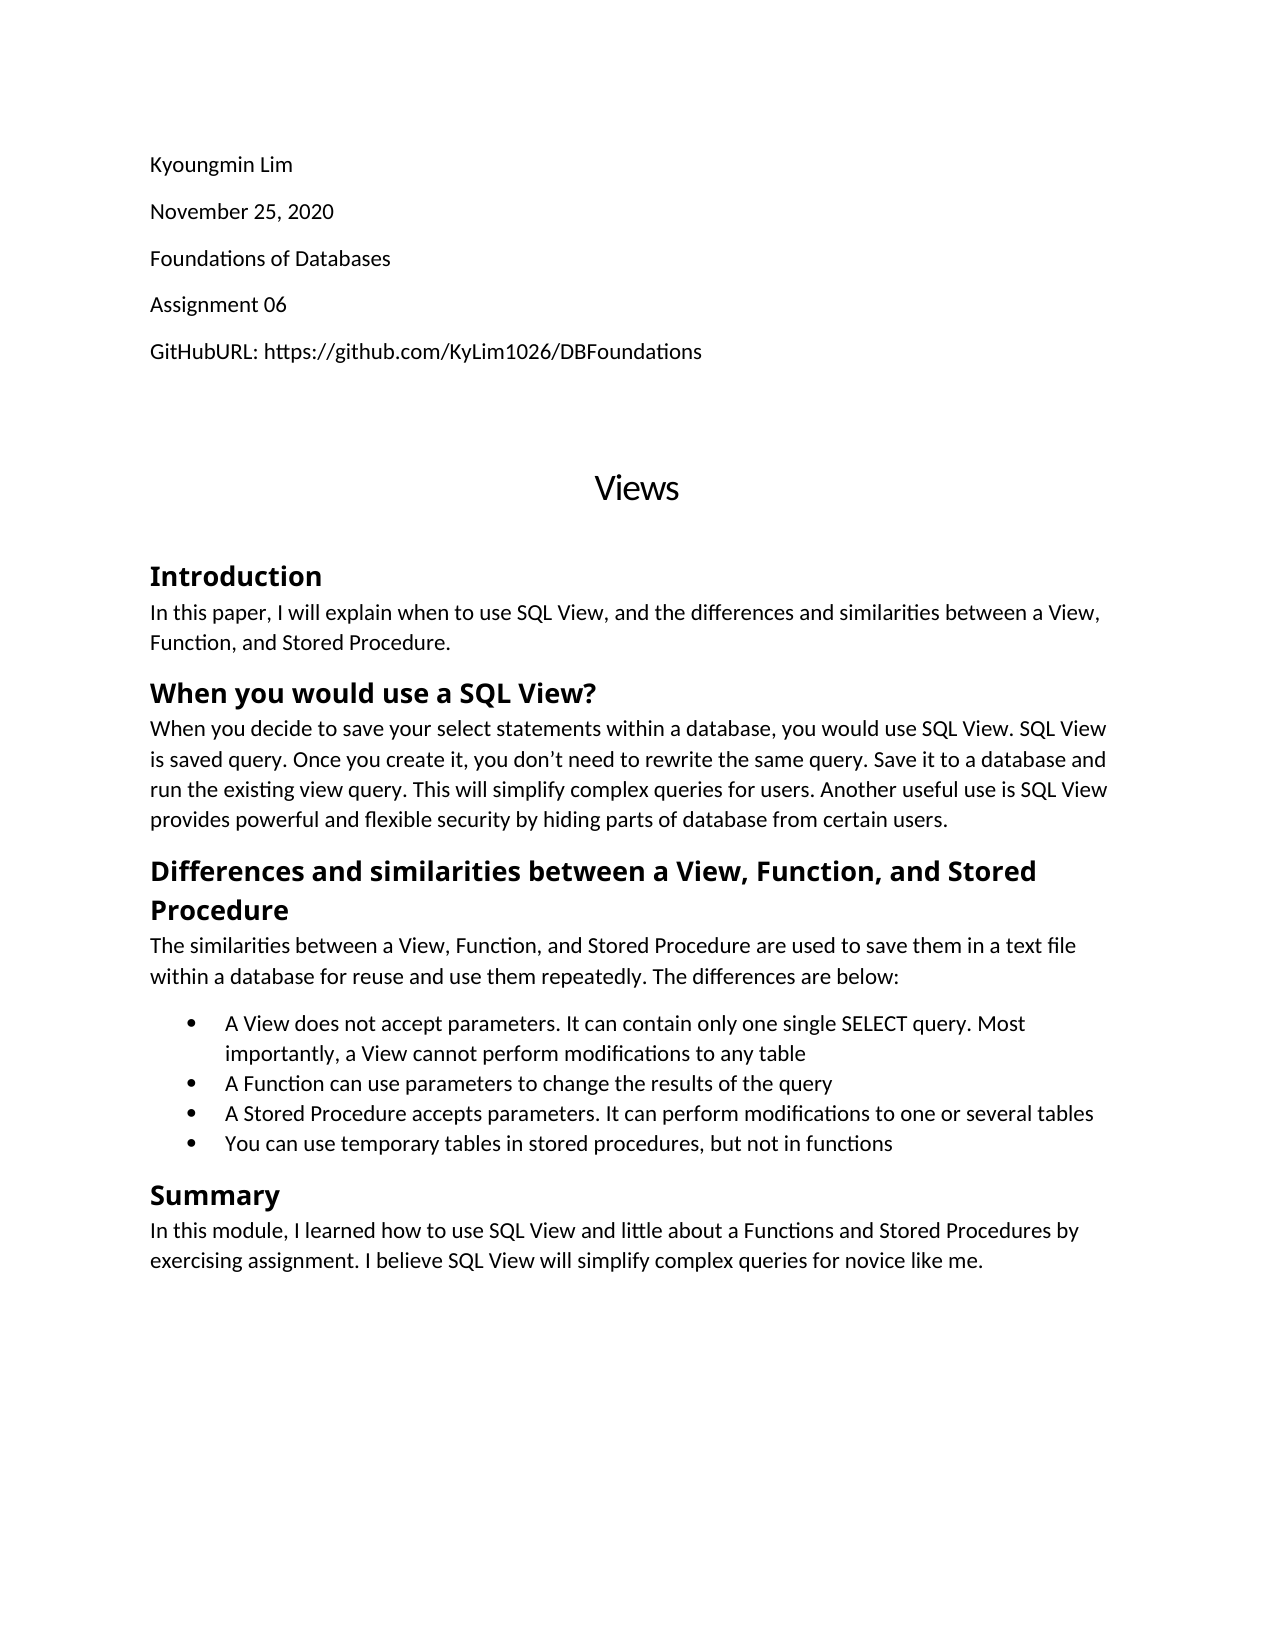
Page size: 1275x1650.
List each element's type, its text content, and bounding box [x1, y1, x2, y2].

subtitle When you would use a SQL View? [150, 675, 1125, 712]
title Views [150, 464, 1125, 510]
text The similarities between a View, Function, and Stored Procedure are used to save them in a text file within a database for reuse and use them repeatedly. The differences are below: [150, 932, 1125, 990]
text Foundations of Databases [150, 244, 1125, 272]
text November 25, 2020 [150, 197, 1125, 225]
list A Stored Procedure accepts parameters. It can perform modifications to one or several tables [187, 1099, 1125, 1127]
subtitle Summary [150, 1176, 1125, 1213]
list A View does not accept parameters. It can contain only one single SELECT query. Most importantly, a View cannot perform modifications to any table [187, 1009, 1125, 1067]
text Assignment 06 [150, 291, 1125, 319]
list A Function can use parameters to change the results of the query [187, 1069, 1125, 1097]
text When you decide to save your select statements within a database, you would use SQL View. SQL View is saved query. Once you create it, you don’t need to rewrite the same query. Save it to a database and run the existing view query. This will simplify complex queries for users. Another useful use is SQL View provides powerful and flexible security by hiding parts of database from certain users. [150, 714, 1125, 833]
text GitHubURL: https://github.com/KyLim1026/DBFoundations [150, 337, 1125, 366]
text Kyoungmin Lim [150, 150, 1125, 178]
subtitle Differences and similarities between a View, Function, and Stored Procedure [150, 852, 1125, 929]
text In this module, I learned how to use SQL View and little about a Functions and Stored Procedures by exercising assignment. I believe SQL View will simplify complex queries for novice like me. [150, 1216, 1125, 1274]
list You can use temporary tables in stored procedures, but not in functions [187, 1129, 1125, 1157]
subtitle Introduction [150, 558, 1125, 595]
text In this paper, I will explain when to use SQL View, and the differences and similarities between a View, Function, and Stored Procedure. [150, 598, 1125, 656]
